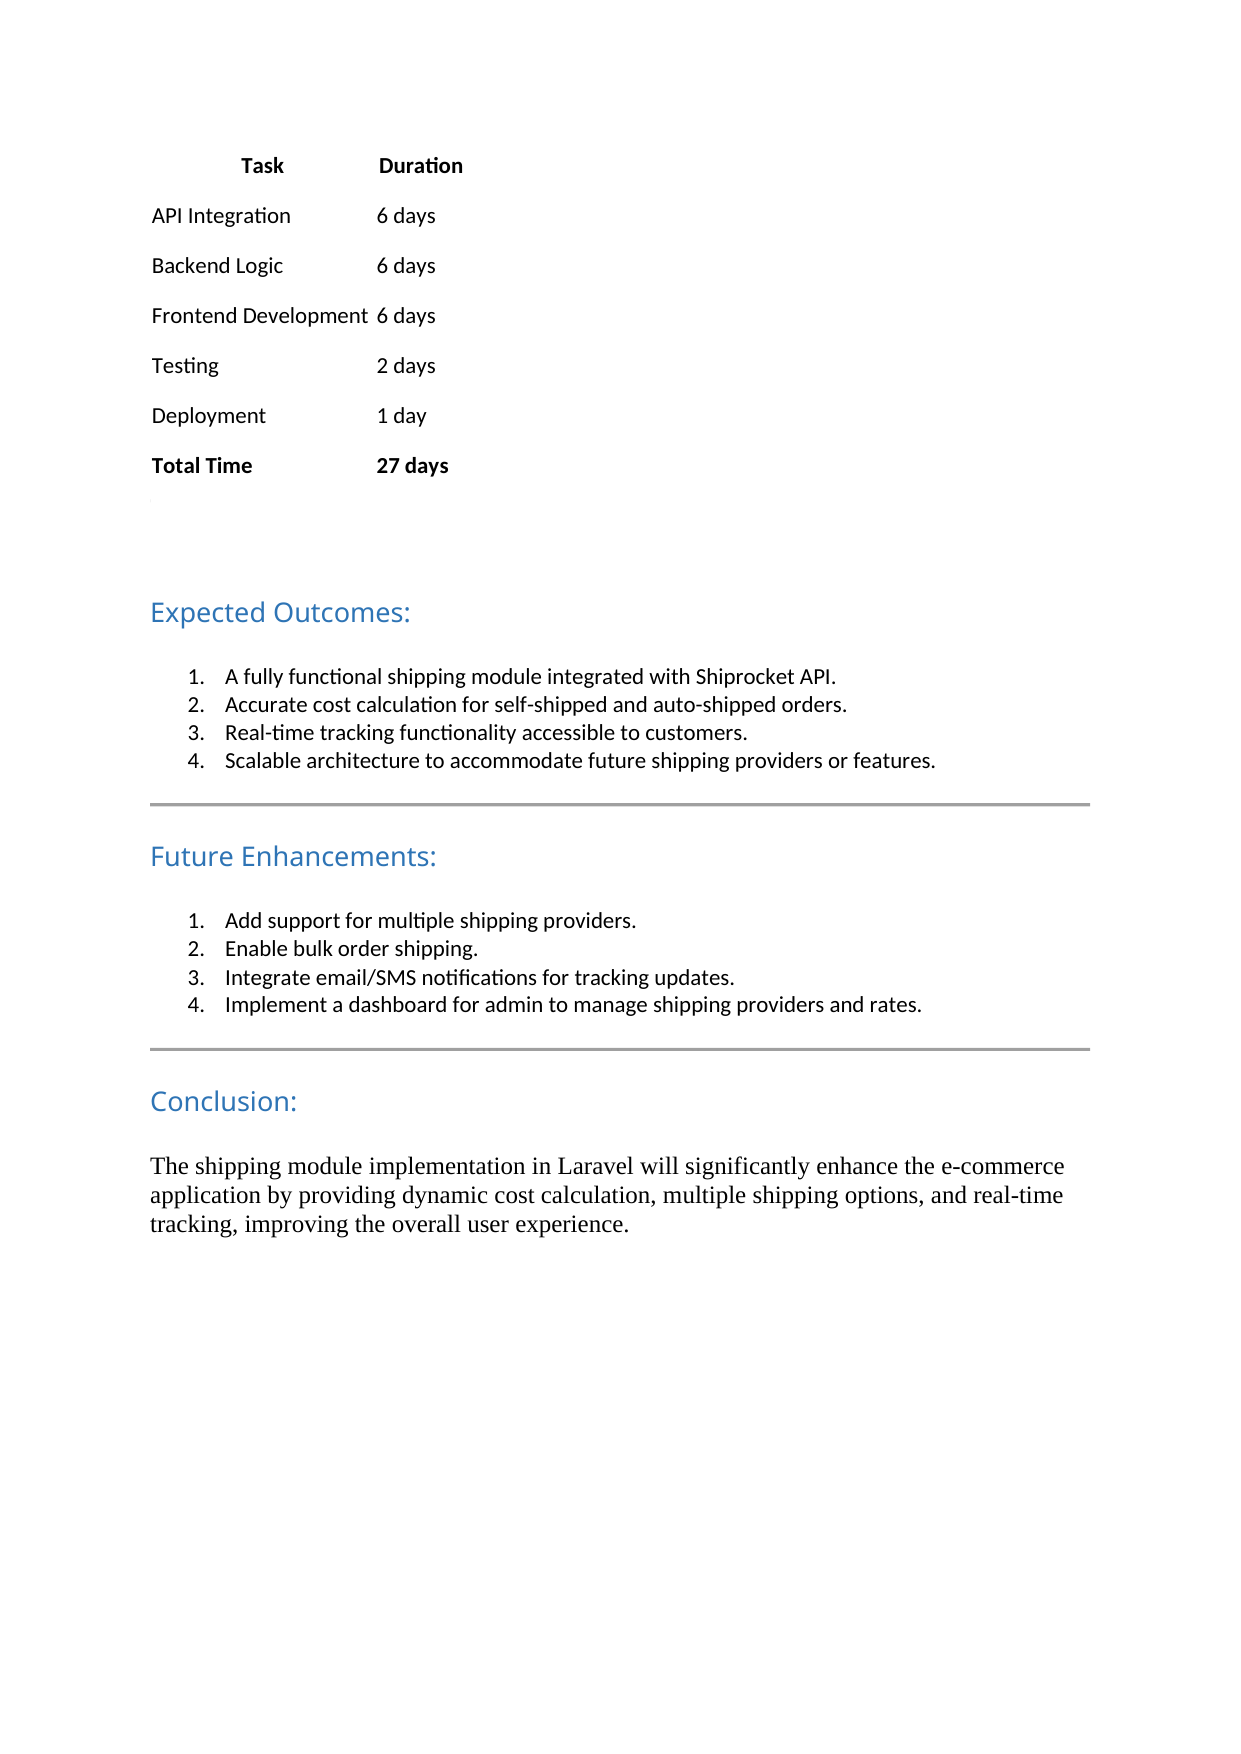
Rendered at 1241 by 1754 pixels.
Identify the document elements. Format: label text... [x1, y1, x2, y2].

list Real-time tracking functionality accessible to customers. [187, 718, 1090, 746]
list Add support for multiple shipping providers. [187, 907, 1090, 934]
table_cell 6 days [375, 300, 467, 349]
table_header Duration [375, 150, 467, 200]
table_cell API Integration [150, 200, 375, 250]
subtitle Future Enhancements: [150, 838, 1090, 874]
list Integrate email/SMS notifications for tracking updates. [187, 963, 1090, 991]
table_cell 2 days [375, 350, 467, 399]
table_cell Total Time [150, 449, 375, 499]
list A fully functional shipping module integrated with Shiprocket API. [187, 662, 1090, 690]
table_cell 27 days [375, 449, 467, 499]
table_cell 1 day [375, 400, 467, 449]
list Accurate cost calculation for self-shipped and auto-shipped orders. [187, 690, 1090, 718]
table_cell Backend Logic [150, 250, 375, 300]
table_cell Deployment [150, 400, 375, 449]
subtitle Expected Outcomes: [150, 593, 1090, 630]
table_cell Frontend Development [150, 300, 375, 349]
subtitle Conclusion: [150, 1082, 1090, 1119]
table_cell 6 days [375, 200, 467, 250]
text The shipping module implementation in Laravel will significantly enhance the e-commerce application by providing dynamic cost calculation, multiple shipping options, and real-time tracking, improving the overall user experience. [150, 1151, 1090, 1237]
table_header Task [150, 150, 375, 200]
list Implement a dashboard for admin to manage shipping providers and rates. [187, 991, 1090, 1019]
list Scalable architecture to accommodate future shipping providers or features. [187, 746, 1090, 774]
table_cell 6 days [375, 250, 467, 300]
list Enable bulk order shipping. [187, 934, 1090, 963]
table_cell Testing [150, 350, 375, 399]
